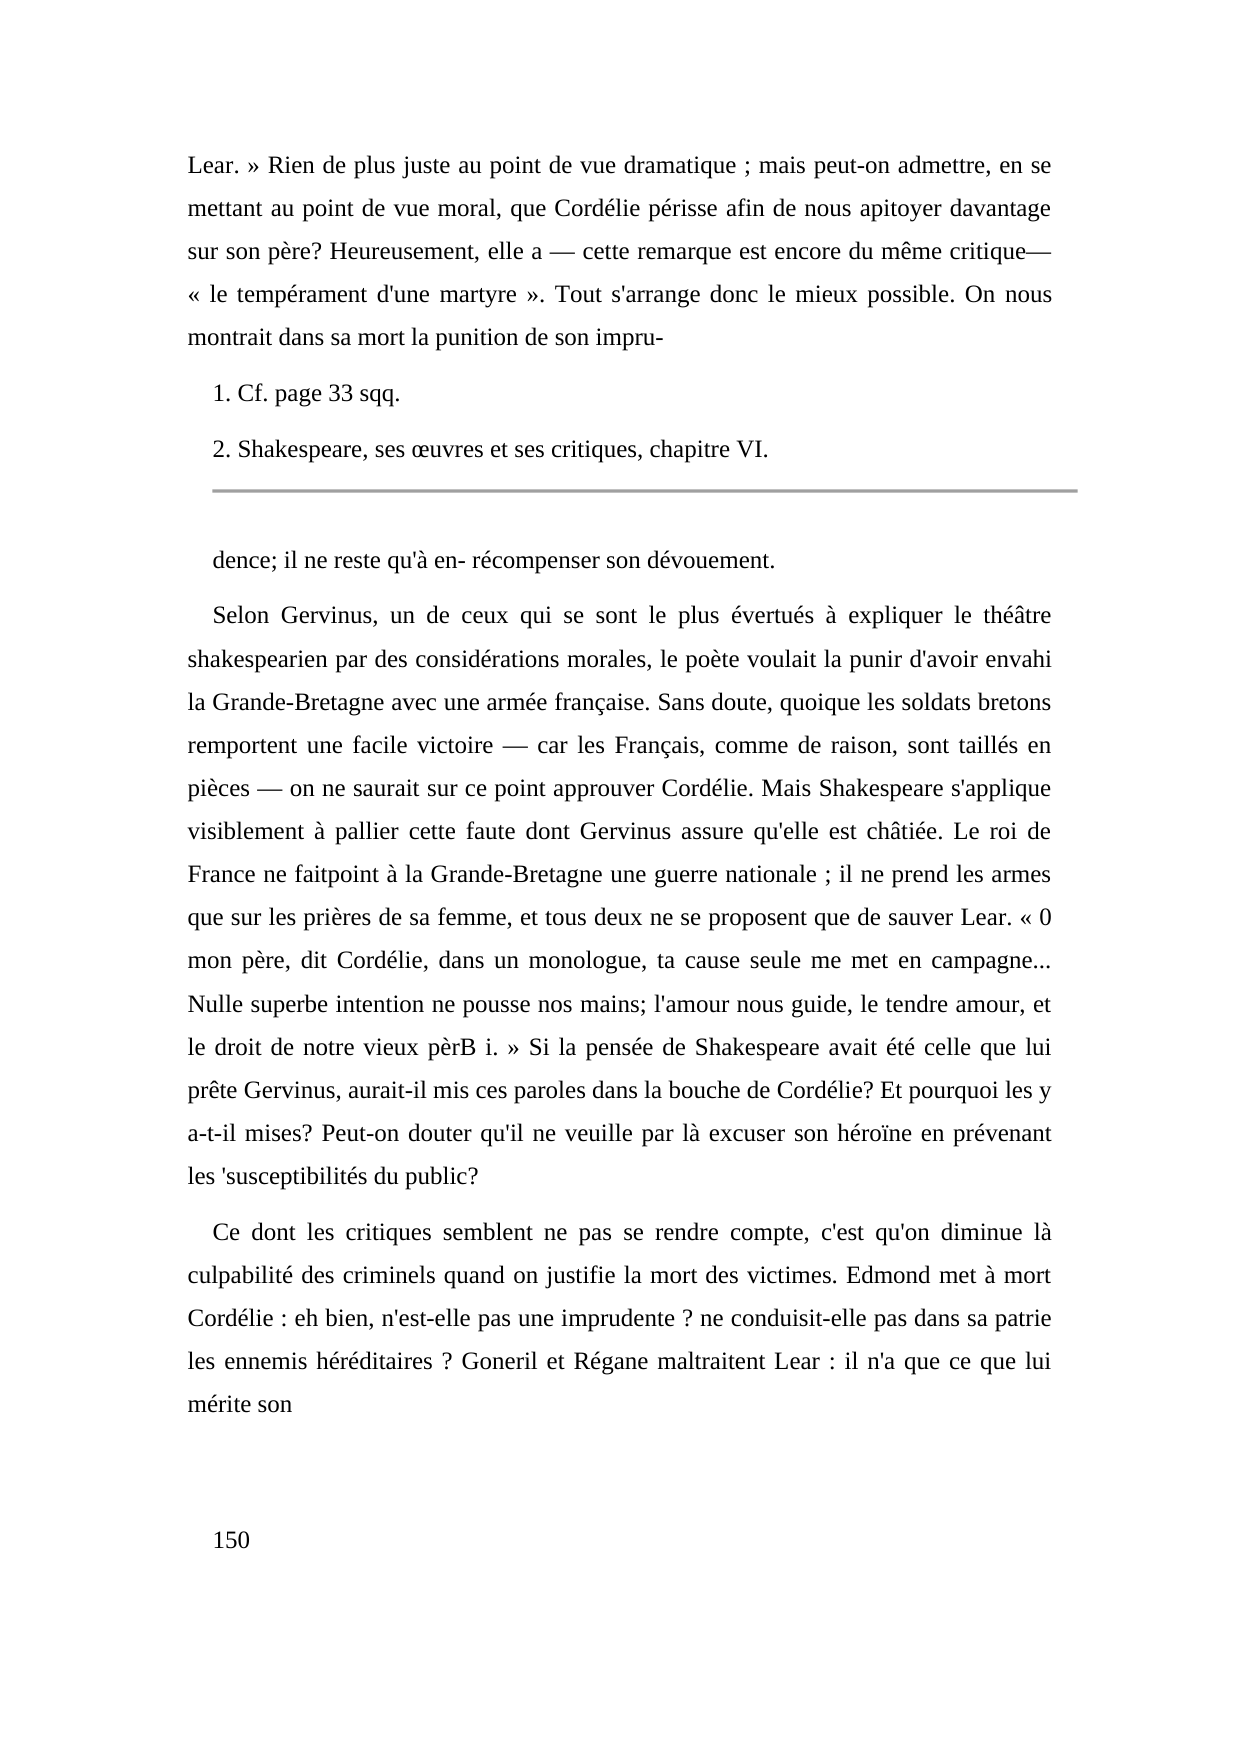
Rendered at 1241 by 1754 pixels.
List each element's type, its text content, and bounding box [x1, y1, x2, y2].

text 1. Cf. page 33 sqq. [187, 378, 1053, 407]
text 2. Shakespeare, ses œuvres et ses critiques, chapitre VI. [187, 434, 1053, 462]
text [187, 150, 1053, 351]
text Ce dont les critiques semblent ne pas se rendre compte, c'est qu'on diminue là culpabilité des criminels quand on justifie la mort des victimes. Edmond met à mort Cordélie : eh bien, n'est-elle pas une imprudente ? ne conduisit-elle pas dans sa patrie les ennemis héréditaires ? Goneril et Régane maltraitent Lear : il n'a que ce que lui mérite son [187, 1217, 1053, 1418]
text Selon Gervinus, un de ceux qui se sont le plus évertués à expliquer le théâtre shakespearien par des considérations morales, le poète voulait la punir d'avoir envahi la Grande-Bretagne avec une armée française. Sans doute, quoique les soldats bretons remportent une facile victoire — car les Français, comme de raison, sont taillés en pièces — on ne saurait sur ce point approuver Cordélie. Mais Shakespeare s'applique visiblement à pallier cette faute dont Gervinus assure qu'elle est châtiée. Le roi de France ne faitpoint à la Grande-Bretagne une guerre nationale ; il ne prend les armes que sur les prières de sa femme, et tous deux ne se proposent que de sauver Lear. « 0 mon père, dit Cordélie, dans un monologue, ta cause seule me met en campagne... Nulle superbe intention ne pousse nos mains; l'amour nous guide, le tendre amour, et le droit de notre vieux pèrB i. » Si la pensée de Shakespeare avait été celle que lui prête Gervinus, aurait-il mis ces paroles dans la bouche de Cordélie? Et pourquoi les y a-t-il mises? Peut-on douter qu'il ne veuille par là excuser son héroïne en prévenant les 'susceptibilités du public? [187, 601, 1053, 1190]
text dence; il ne reste qu'à en- récompenser son dévouement. [187, 545, 1053, 574]
